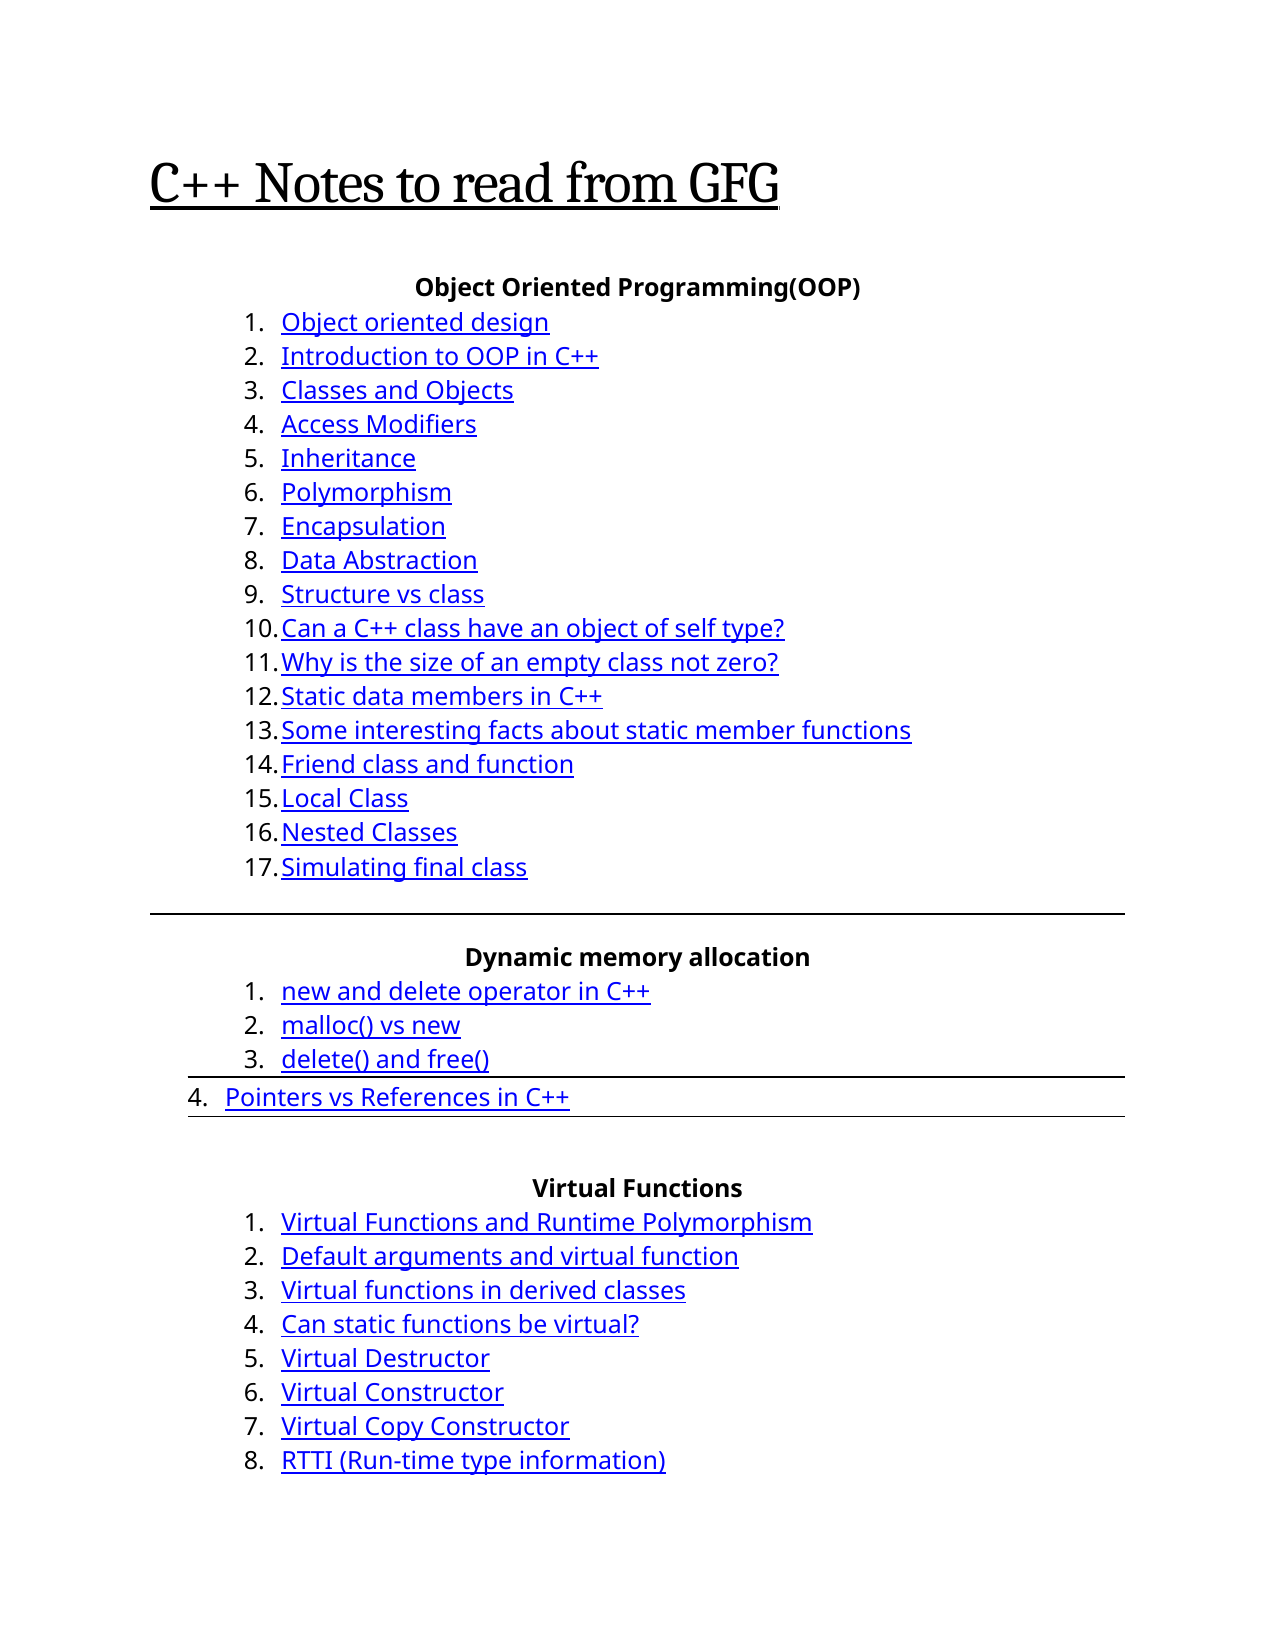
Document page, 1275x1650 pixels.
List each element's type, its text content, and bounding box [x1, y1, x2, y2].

list malloc() vs new [244, 1008, 1125, 1042]
text Object Oriented Programming(OOP) [150, 270, 1125, 304]
list Default arguments and virtual function [244, 1239, 1125, 1273]
list Can a C++ class have an object of self type? [244, 611, 1125, 645]
list Some interesting facts about static member functions [244, 713, 1125, 747]
list Inheritance [244, 440, 1125, 474]
list Can static functions be virtual? [244, 1307, 1125, 1341]
list Access Modifiers [244, 406, 1125, 440]
list Data Abstraction [244, 543, 1125, 577]
list Local Class [244, 781, 1125, 815]
list new and delete operator in C++ [244, 974, 1125, 1008]
list RTTI (Run-time type information) [244, 1443, 1125, 1477]
list Introduction to OOP in C++ [244, 338, 1125, 372]
list delete() and free() [244, 1042, 1125, 1076]
list Virtual Constructor [244, 1375, 1125, 1409]
text Dynamic memory allocation [150, 940, 1125, 974]
list Virtual functions in derived classes [244, 1273, 1125, 1307]
title C++ Notes to read from GFG [150, 150, 1125, 217]
list Virtual Functions and Runtime Polymorphism [244, 1204, 1125, 1239]
list Pointers vs References in C++ [187, 1077, 1125, 1117]
list Nested Classes [244, 815, 1125, 849]
list Why is the size of an empty class not zero? [244, 645, 1125, 679]
list Virtual Copy Constructor [244, 1409, 1125, 1443]
list Polymorphism [244, 474, 1125, 508]
list Virtual Destructor [244, 1341, 1125, 1375]
text Virtual Functions [150, 1171, 1125, 1204]
list Encapsulation [244, 508, 1125, 543]
list Friend class and function [244, 747, 1125, 781]
list Object oriented design [244, 304, 1125, 338]
list Simulating final class [244, 849, 1125, 883]
list Static data members in C++ [244, 679, 1125, 713]
list Structure vs class [244, 577, 1125, 611]
list Classes and Objects [244, 372, 1125, 406]
